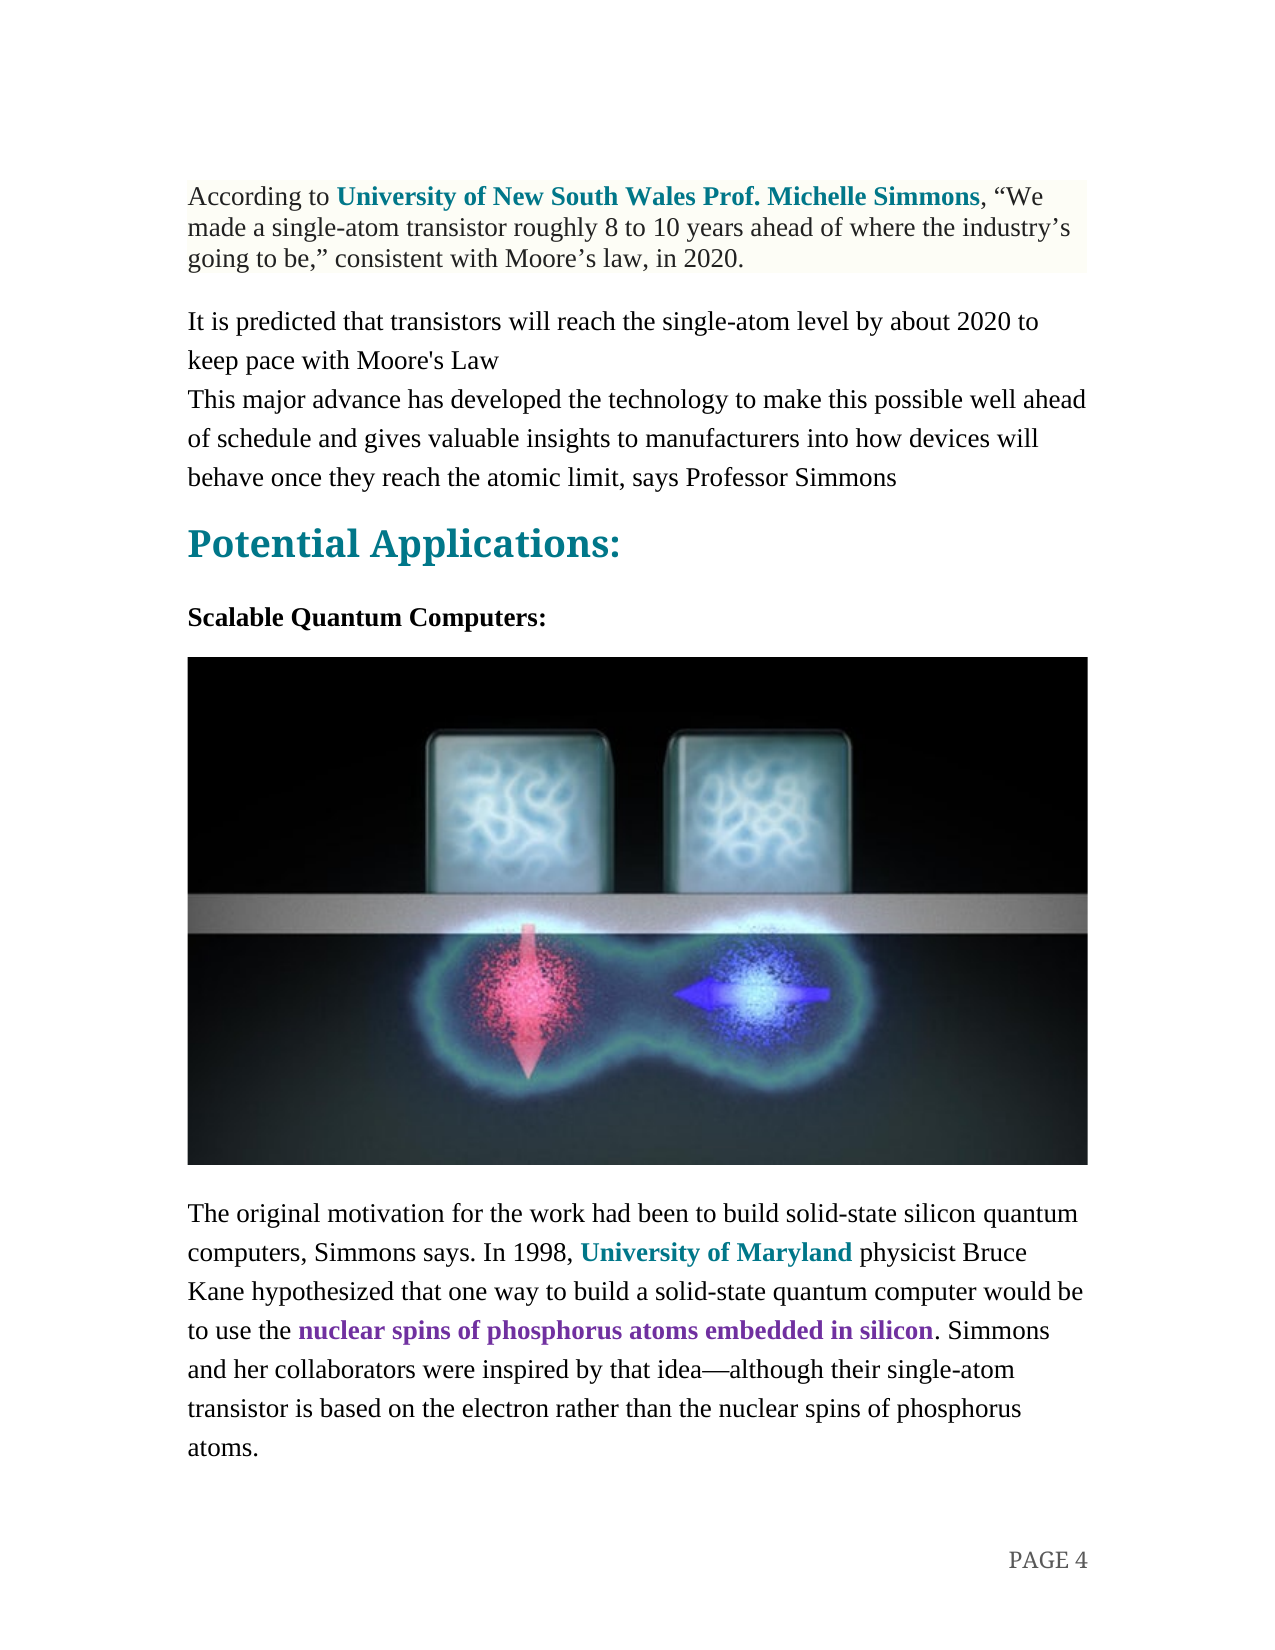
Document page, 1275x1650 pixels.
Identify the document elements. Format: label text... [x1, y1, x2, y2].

text It is predicted that transistors will reach the single-atom level by about 2020 to keep pace with Moore's Law This major advance has developed the technology to make this possible well ahead of schedule and gives valuable insights to manufacturers into how devices will behave once they reach the atomic limit, says Professor Simmons [187, 394, 1087, 492]
text The original motivation for the work had been to build solid-state silicon quantum computers, Simmons says. In 1998, University of Maryland physicist Bruce Kane hypothesized that one way to build a solid-state quantum computer would be to use the nuclear spins of phosphorus atoms embedded in silicon. Simmons and her collaborators were inspired by that idea—although their single-atom transistor is based on the electron rather than the nuclear spins of phosphorus atoms. [187, 1189, 1087, 1463]
picture [187, 657, 1088, 1165]
text According to University of New South Wales Prof. Michelle Simmons, “We made a single-atom transistor roughly 8 to 10 years ahead of where the industry’s going to be,” consistent with Moore’s law, in 2020. [187, 180, 1087, 273]
text Potential Applications: [187, 517, 1087, 568]
text Scalable Quantum Computers: [187, 593, 1087, 632]
text It is predicted that transistors will reach the single-atom level by about 2020 to keep pace with Moore's Law This major advance has developed the technology to make this possible well ahead of schedule and gives valuable insights to manufacturers into how devices will behave once they reach the atomic limit, says Professor Simmons [187, 297, 1087, 390]
